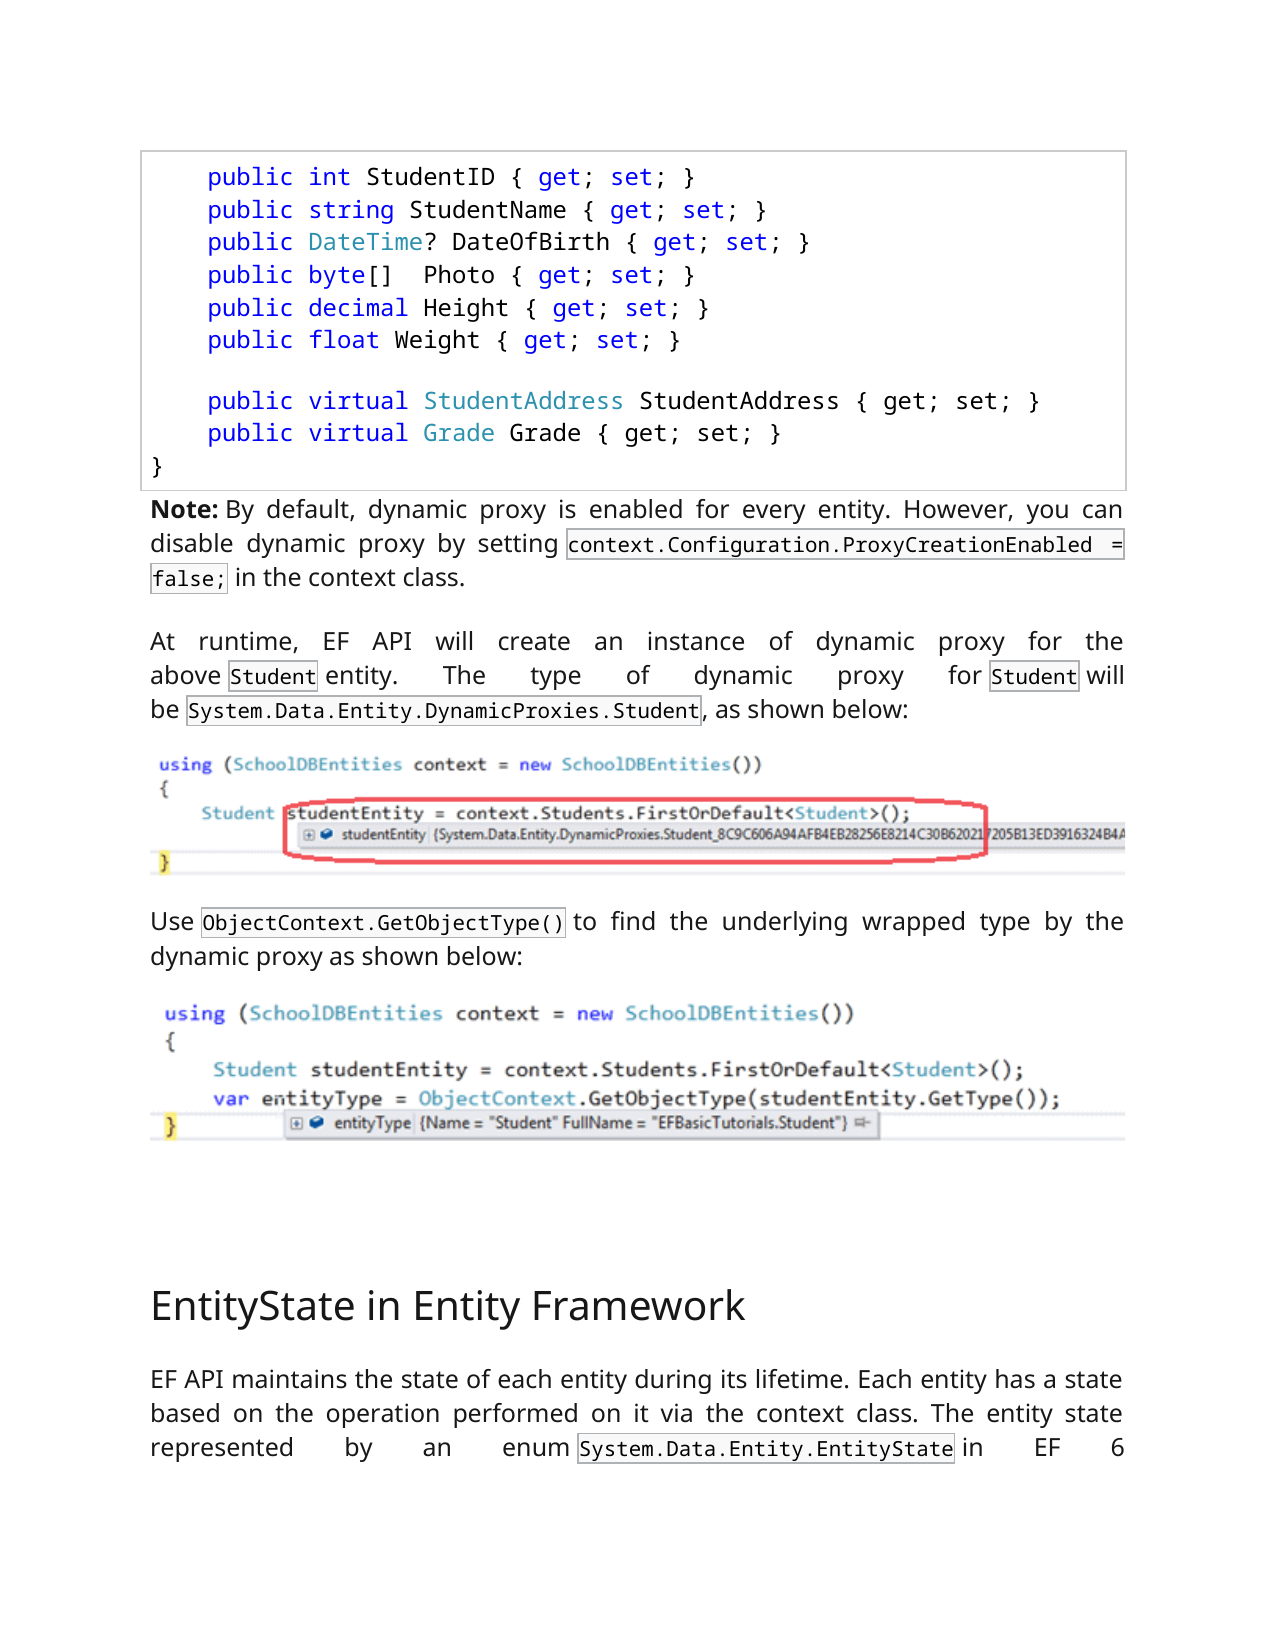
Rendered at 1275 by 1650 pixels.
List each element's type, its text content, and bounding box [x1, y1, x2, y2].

text } [142, 439, 1125, 490]
picture [150, 1001, 1125, 1152]
text public byte[] Photo { get; set; } [150, 258, 1125, 290]
text At runtime, EF API will create an instance of dynamic proxy for the above Student entity. The type of dynamic proxy for Student will be System.Data.Entity.DynamicProxies.Student, as shown below: [150, 623, 1125, 726]
text public float Weight { get; set; } [150, 323, 1125, 356]
picture [150, 755, 1125, 904]
text Note: By default, dynamic proxy is enabled for every entity. However, you can disable dynamic proxy by setting context.Configuration.ProxyCreationEnabled = false; in the context class. [150, 491, 1125, 594]
text public string StudentName { get; set; } [150, 192, 1125, 225]
text public decimal Height { get; set; } [150, 290, 1125, 323]
text Use ObjectContext.GetObjectType() to find the underlying wrapped type by the dynamic proxy as shown below: [150, 904, 1125, 973]
text public virtual StudentAddress StudentAddress { get; set; } [150, 383, 1125, 416]
text public DateTime? DateOfBirth { get; set; } [150, 225, 1125, 258]
text public int StudentID { get; set; } [142, 152, 1125, 192]
text public virtual Grade Grade { get; set; } [150, 416, 1125, 439]
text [150, 1361, 1125, 1464]
text EntityState in Entity Framework [150, 1277, 1125, 1332]
